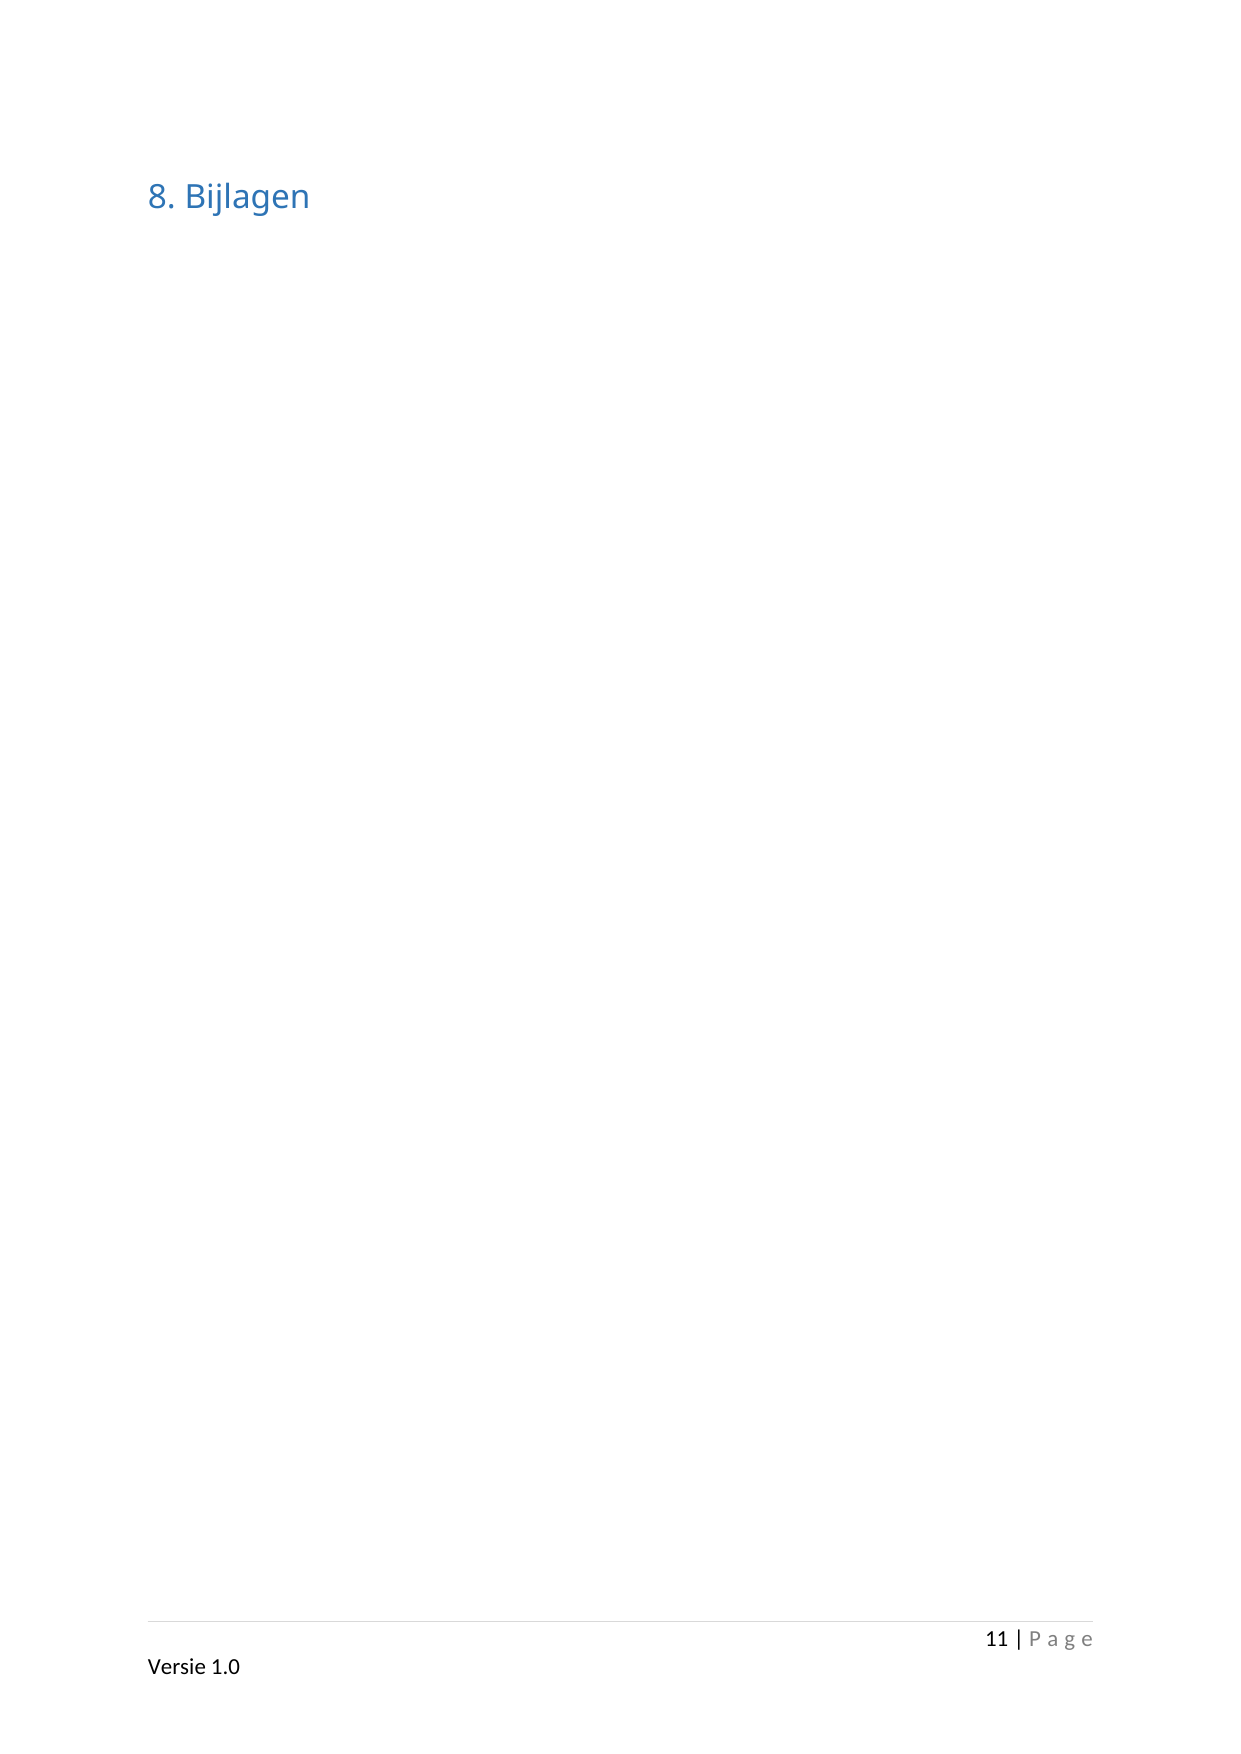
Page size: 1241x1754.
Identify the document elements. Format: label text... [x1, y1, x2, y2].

subtitle 8. Bijlagen [148, 173, 1093, 267]
